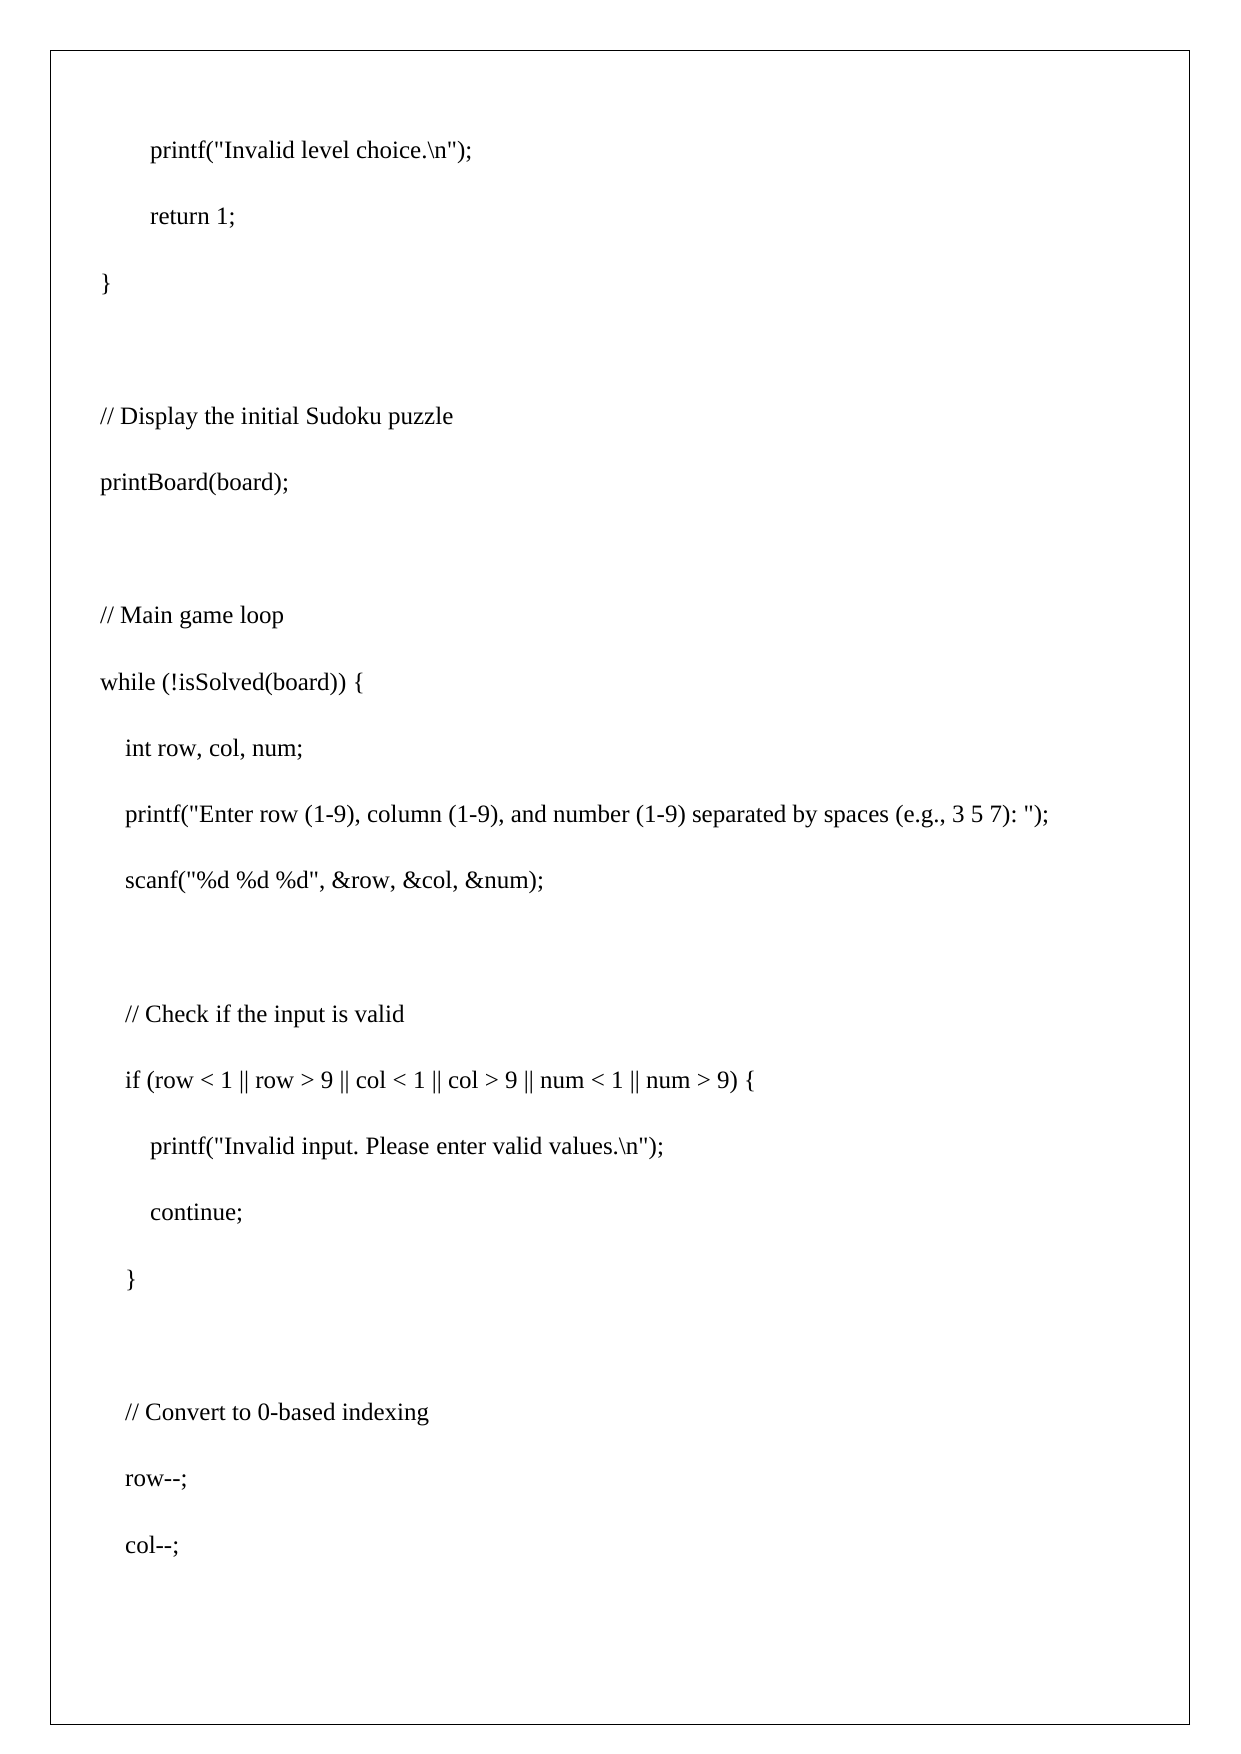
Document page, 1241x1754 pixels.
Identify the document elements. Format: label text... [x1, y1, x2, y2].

text // Check if the input is valid [125, 999, 1178, 1027]
text while (!isSolved(board)) { int row, col, num; [100, 667, 383, 762]
text // Main game loop [100, 601, 1178, 629]
text // Convert to 0-based indexing row--; [125, 1397, 429, 1492]
text if (row < 1 || row > 9 || col < 1 || col > 9 || num < 1 || num > 9) { printf("Invalid input. Please enter valid values.\n"); continue; [125, 1065, 757, 1226]
text } [100, 268, 1178, 296]
text printf("Invalid level choice.\n"); return 1; [150, 135, 474, 230]
text col--; [125, 1530, 1178, 1558]
text // Display the initial Sudoku puzzle printBoard(board); [100, 401, 455, 496]
text printf("Enter row (1-9), column (1-9), and number (1-9) separated by spaces (e.g., 3 5 7): "); scanf("%d %d %d", &row, &col, &num); [125, 799, 1051, 894]
text } [125, 1264, 1178, 1292]
